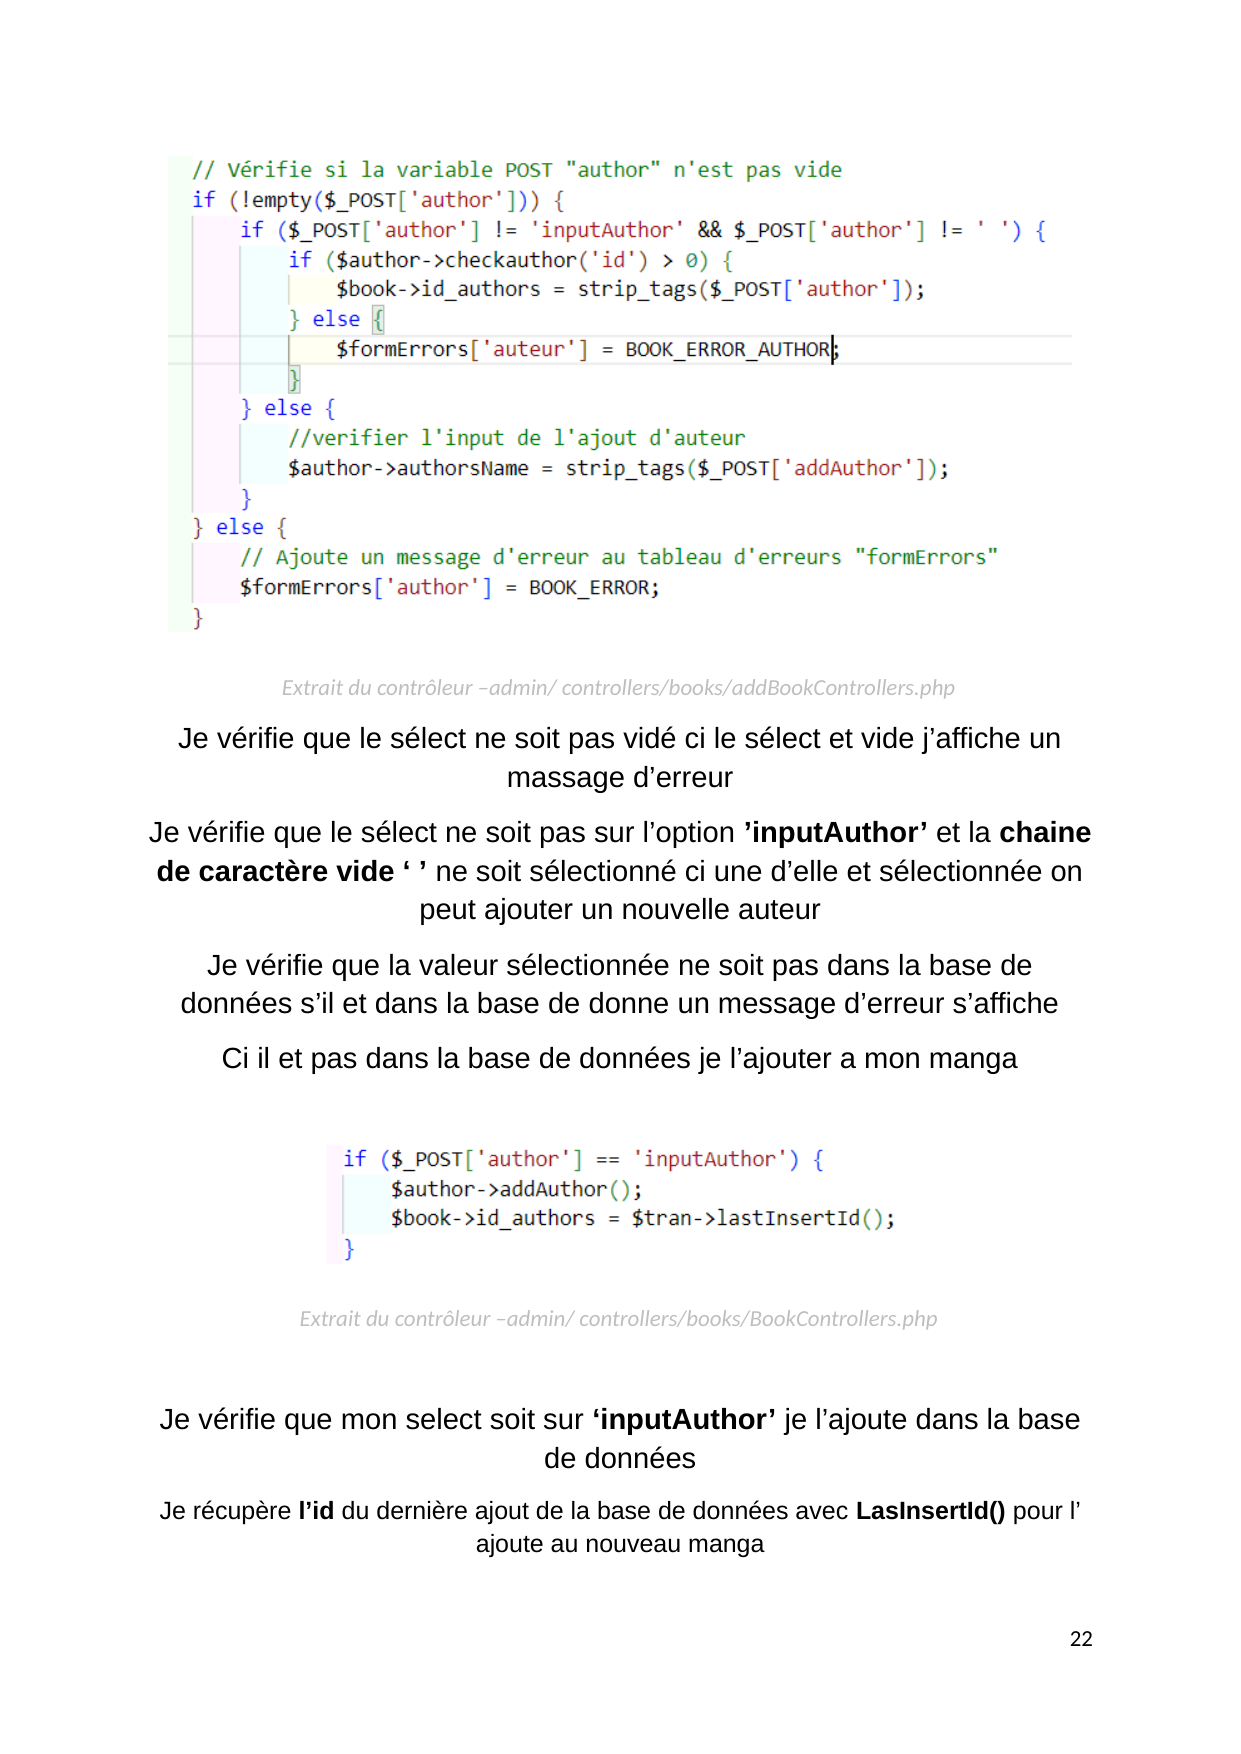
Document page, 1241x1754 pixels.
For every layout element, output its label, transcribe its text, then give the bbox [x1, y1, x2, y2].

text Ci il et pas dans la base de données je l’ajouter a mon manga [148, 1041, 1093, 1075]
picture [168, 147, 1073, 652]
text Je vérifie que le sélect ne soit pas vidé ci le sélect et vide j’affiche un massage d’erreur [148, 721, 1093, 793]
text Je récupère l’id du dernière ajout de la base de données avec LasInsertId() pour l’ ajoute au nouveau manga [148, 1496, 1093, 1558]
picture [326, 1096, 914, 1283]
text Je vérifie que la valeur sélectionnée ne soit pas dans la base de données s’il et dans la base de donne un message d’erreur s’affiche [148, 947, 1093, 1019]
text Je vérifie que le sélect ne soit pas sur l’option ’inputAuthor’ et la chaine de caractère vide ‘ ’ ne soit sélectionné ci une d’elle et sélectionnée on peut ajouter un nouvelle auteur [148, 815, 1093, 926]
text Je vérifie que mon select soit sur ‘inputAuthor’ je l’ajoute dans la base de données [148, 1402, 1093, 1474]
text Extrait du contrôleur –admin/ controllers/books/addBookControllers.php [148, 673, 1093, 701]
text Extrait du contrôleur –admin/ controllers/books/BookControllers.php [148, 1304, 1093, 1332]
